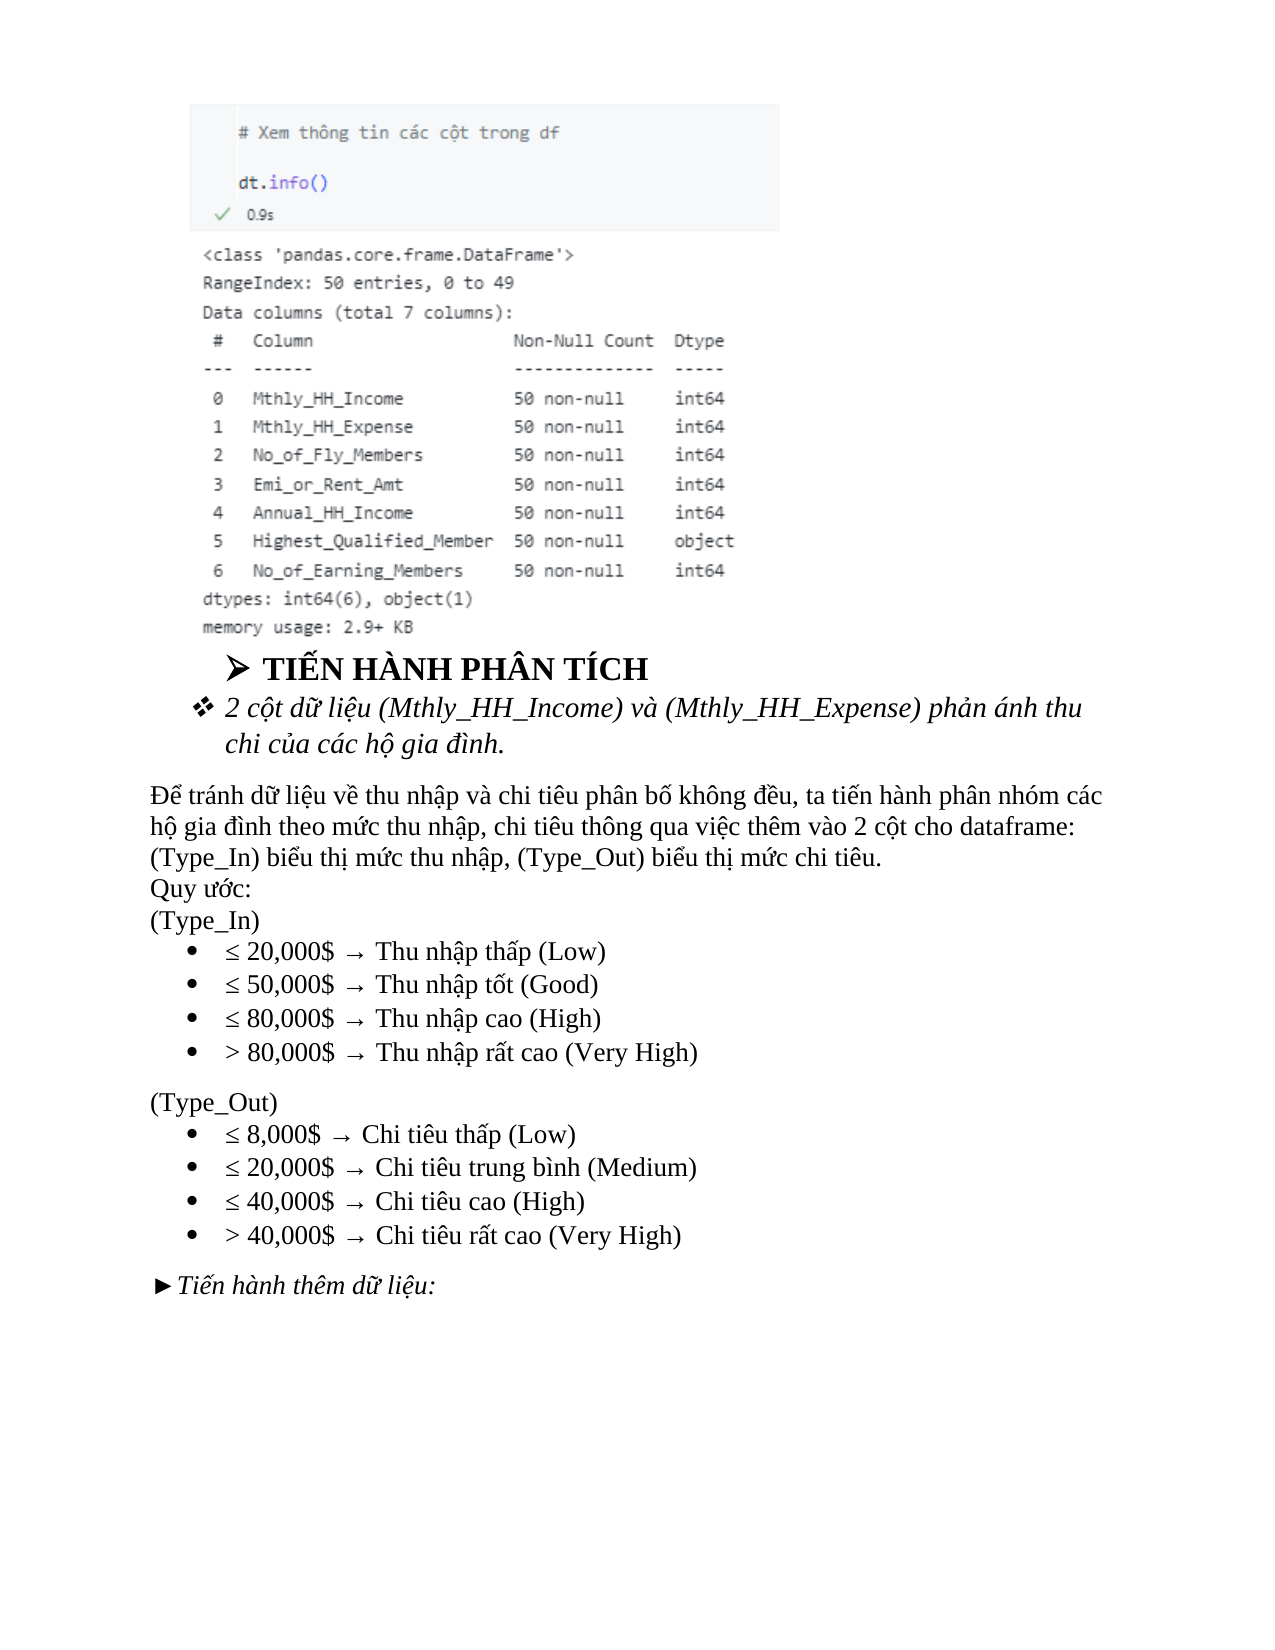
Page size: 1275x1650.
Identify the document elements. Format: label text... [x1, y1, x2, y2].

list ≤ 20,000$ → Chi tiêu trung bình (Medium) [187, 1151, 1125, 1183]
list > 80,000$ → Thu nhập rất cao (Very High) [187, 1036, 1125, 1067]
picture [187, 103, 780, 649]
list TIẾN HÀNH PHÂN TÍCH [225, 649, 1125, 687]
list 2 cột dữ liệu (Mthly_HH_Income) và (Mthly_HH_Expense) phản ánh thu chi của các hộ gia đình. [187, 690, 1125, 760]
list ≤ 8,000$ → Chi tiêu thấp (Low) [187, 1118, 1125, 1149]
text (Type_Out) [150, 1087, 1125, 1118]
list ≤ 40,000$ → Chi tiêu cao (High) [187, 1185, 1125, 1216]
text Để tránh dữ liệu về thu nhập và chi tiêu phân bố không đều, ta tiến hành phân nhóm các hộ gia đình theo mức thu nhập, chi tiêu thông qua việc thêm vào 2 cột cho dataframe: (Type_In) biểu thị mức thu nhập, (Type_Out) biểu thị mức chi tiêu. [150, 779, 1125, 873]
list ≤ 20,000$ → Thu nhập thấp (Low) [187, 935, 1125, 966]
text (Type_In) [150, 904, 1125, 935]
list ≤ 50,000$ → Thu nhập tốt (Good) [187, 969, 1125, 1000]
list ≤ 80,000$ → Thu nhập cao (High) [187, 1002, 1125, 1034]
text ►Tiến hành thêm dữ liệu: [150, 1269, 1125, 1301]
list > 40,000$ → Chi tiêu rất cao (Very High) [187, 1219, 1125, 1250]
text Quy ước: [150, 873, 1125, 904]
